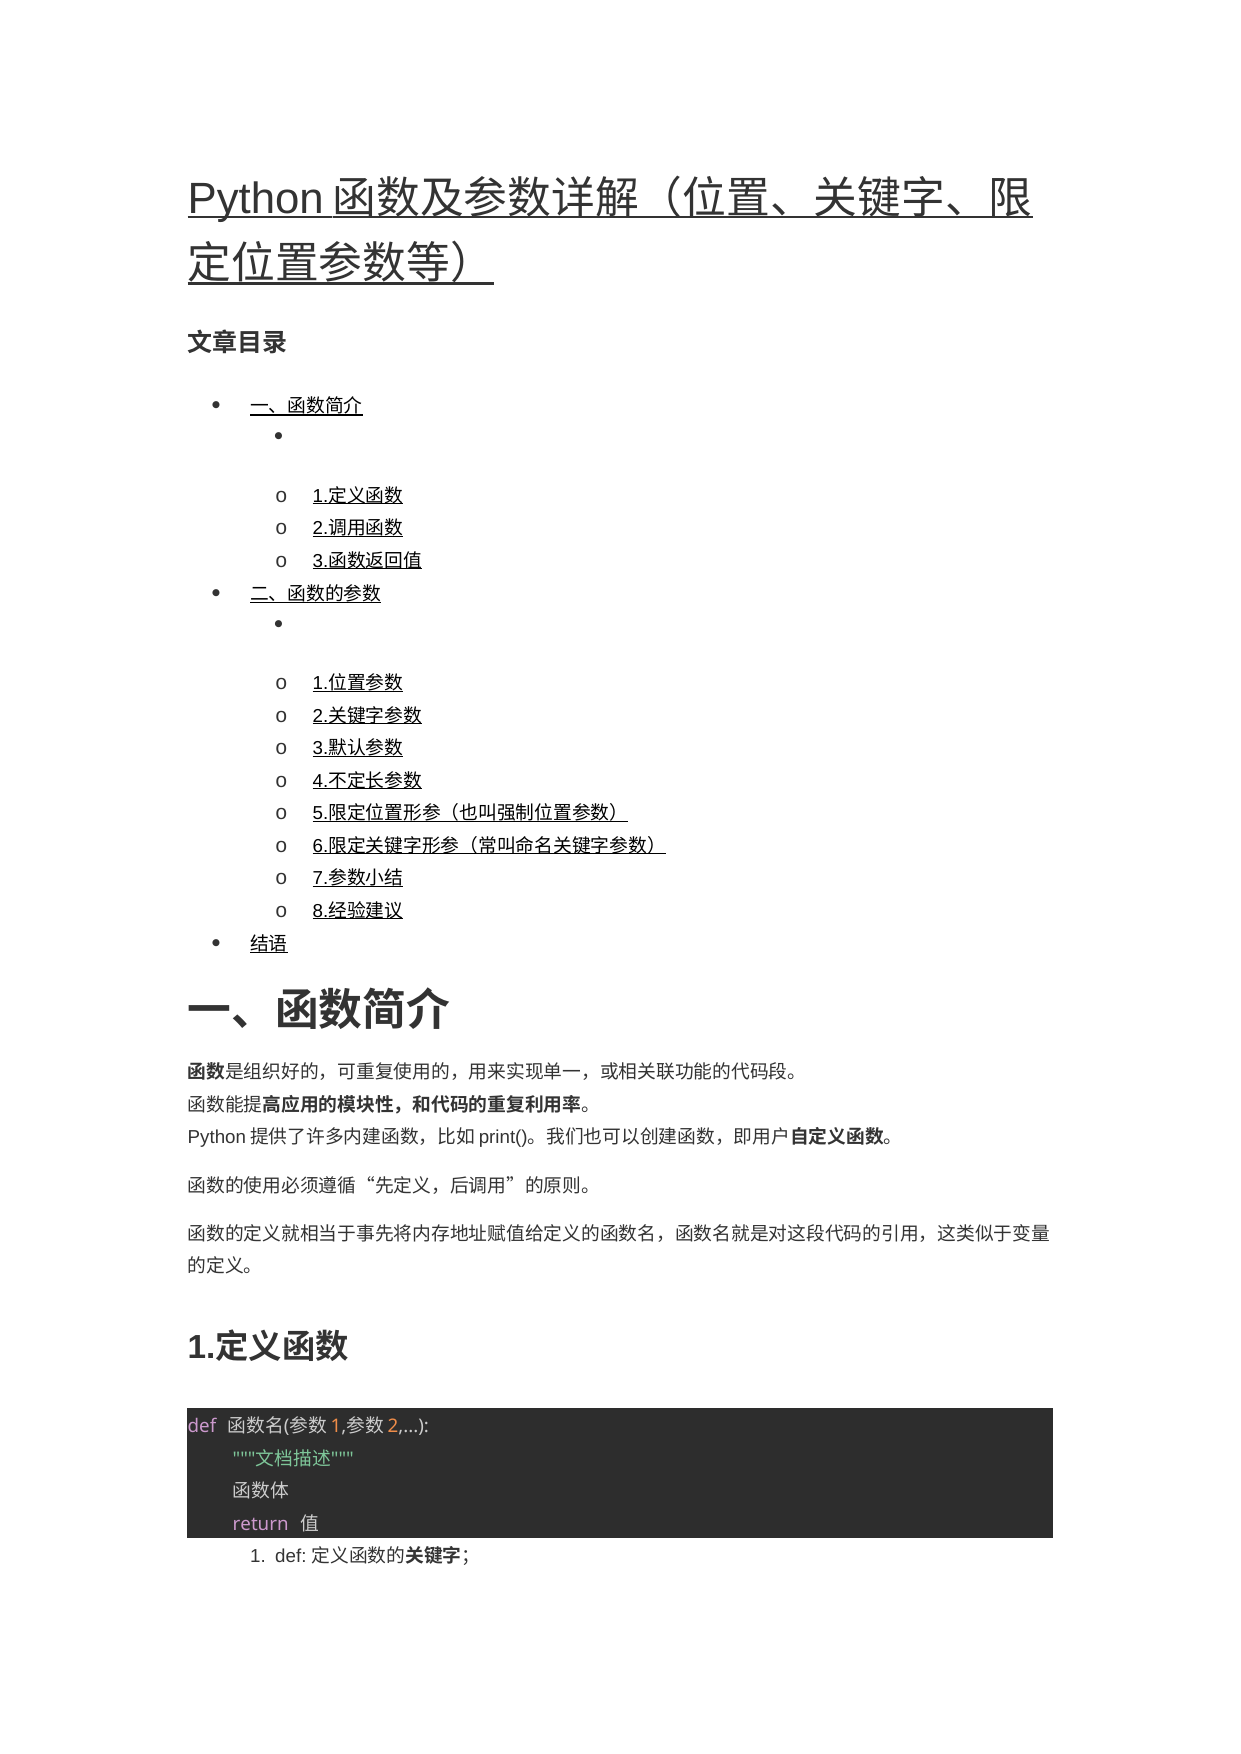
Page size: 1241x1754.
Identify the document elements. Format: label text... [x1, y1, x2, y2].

text 函数的使用必须遵循“先定义，后调用”的原则。 [187, 1168, 1053, 1200]
list 3.默认参数 [275, 731, 1053, 763]
list 4.不定长参数 [275, 763, 1053, 796]
text 函数体 [187, 1473, 1053, 1506]
text Python提供了许多内建函数，比如print()。我们也可以创建函数，即用户自定义函数。 [187, 1119, 1053, 1152]
text def 函数名(参数1,参数2,...): [187, 1408, 1053, 1441]
text 函数是组织好的，可重复使用的，用来实现单一，或相关联功能的代码段。 [187, 1054, 1053, 1087]
text """文档描述""" [187, 1441, 1053, 1473]
list 5.限定位置形参（也叫强制位置参数） [275, 796, 1053, 828]
list 2.关键字参数 [275, 698, 1053, 731]
list 1.定义函数 [275, 478, 1053, 511]
list 2.调用函数 [275, 511, 1053, 543]
text 文章目录 [187, 308, 1053, 373]
list 3.函数返回值 [275, 543, 1053, 576]
list 6.限定关键字形参（常叫命名关键字参数） [275, 828, 1053, 861]
list 二、函数的参数 [212, 576, 1053, 608]
text 函数能提高应用的模块性，和代码的重复利用率。 [187, 1087, 1053, 1119]
text 1.定义函数 [187, 1312, 1053, 1377]
list 结语 [212, 926, 1053, 958]
list 7.参数小结 [275, 861, 1053, 893]
text 一、函数简介 [187, 974, 1053, 1039]
list 8.经验建议 [275, 893, 1053, 926]
list def: 定义函数的关键字； [250, 1538, 1053, 1571]
list 一、函数简介 [212, 388, 1053, 421]
text 函数的定义就相当于事先将内存地址赋值给定义的函数名，函数名就是对这段代码的引用，这类似于变量的定义。 [187, 1216, 1053, 1281]
text Python函数及参数详解（位置、关键字、限定位置参数等） [187, 162, 1053, 292]
list 1.位置参数 [275, 666, 1053, 698]
text return 值 [187, 1506, 1053, 1538]
